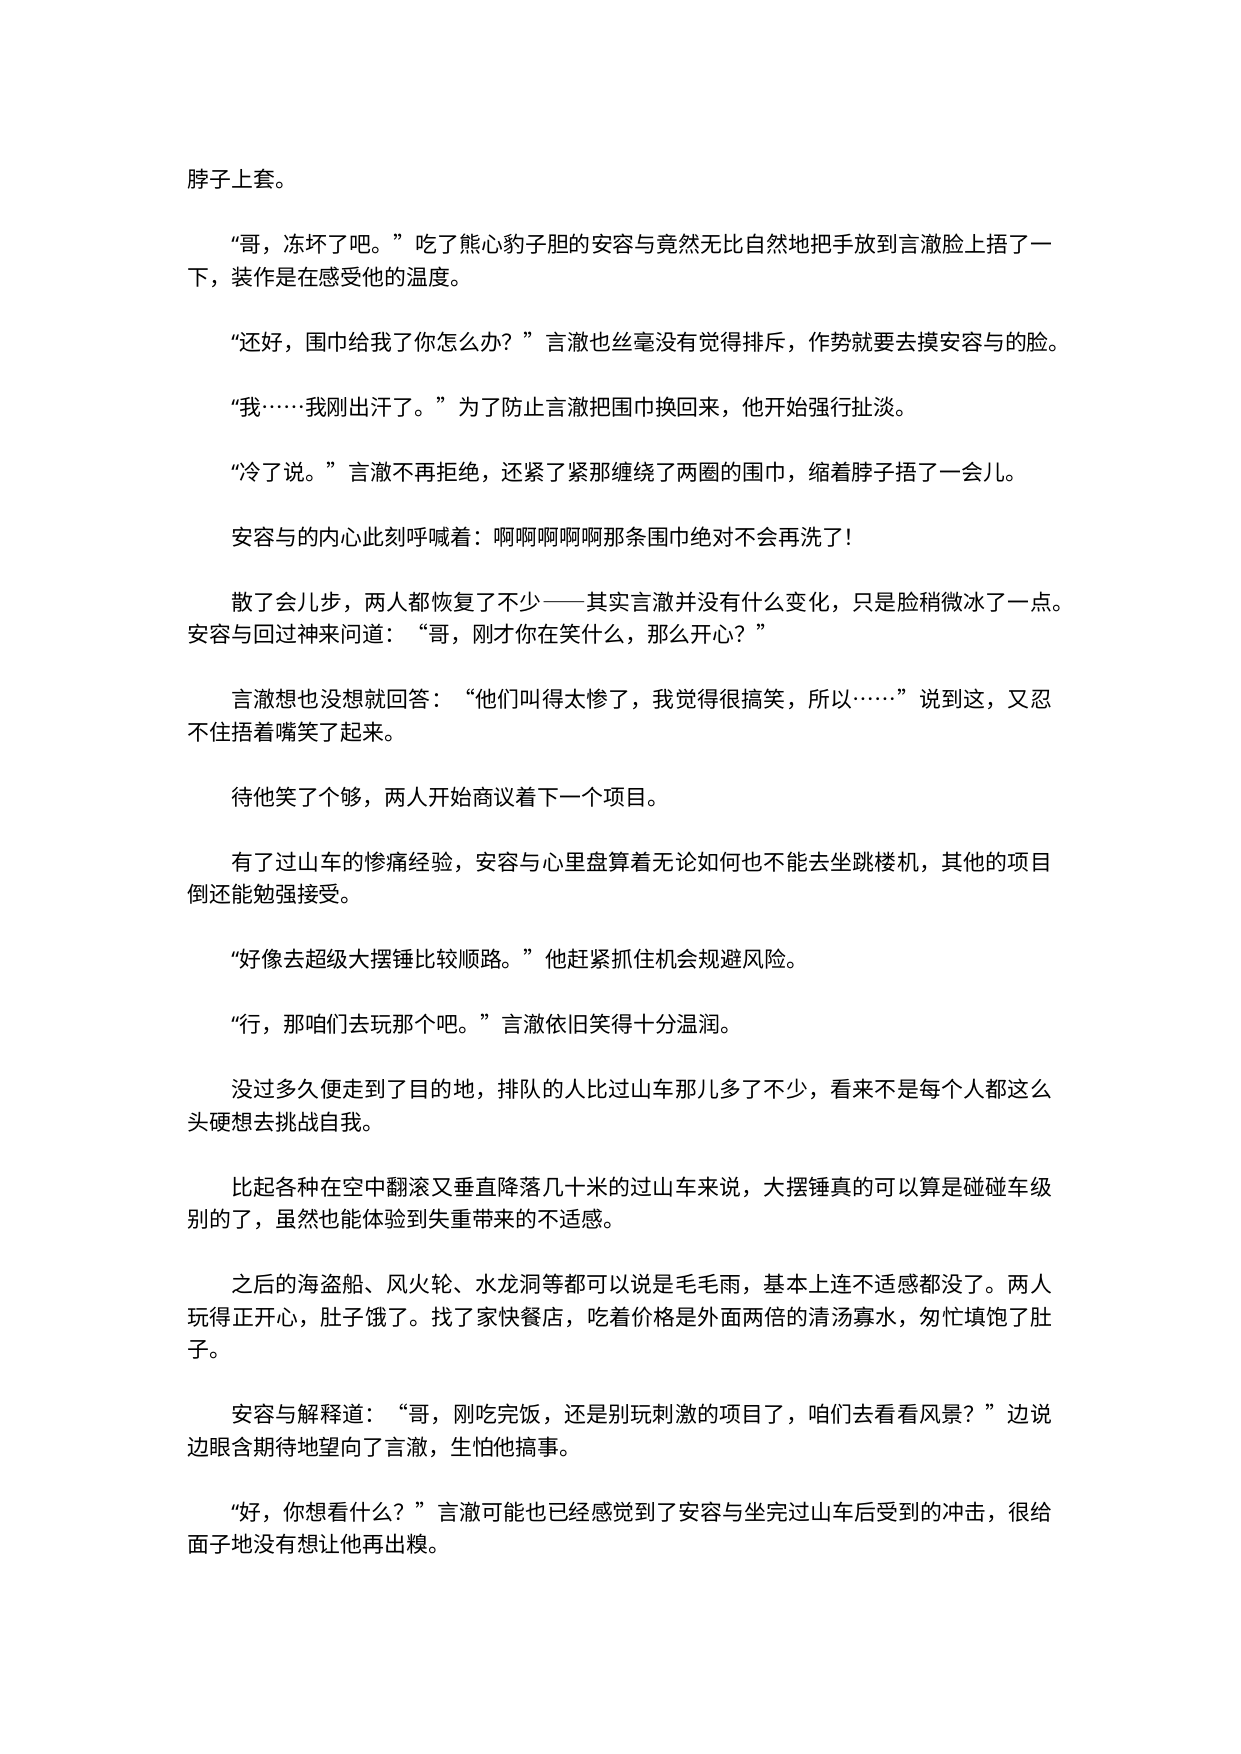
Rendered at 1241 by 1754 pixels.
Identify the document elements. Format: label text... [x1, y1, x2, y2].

text “我……我刚出汗了。”为了防止言澈把围巾换回来，他开始强行扯淡。 [187, 389, 1053, 422]
text “好像去超级大摆锤比较顺路。”他赶紧抓住机会规避风险。 [187, 942, 1053, 974]
text “还好，围巾给我了你怎么办？”言澈也丝毫没有觉得排斥，作势就要去摸安容与的脸。 [187, 324, 1053, 357]
text 安容与的内心此刻呼喊着：啊啊啊啊啊那条围巾绝对不会再洗了！ [187, 519, 1053, 552]
text 没过多久便走到了目的地，排队的人比过山车那儿多了不少，看来不是每个人都这么头硬想去挑战自我。 [187, 1072, 1053, 1137]
text 之后的海盗船、风火轮、水龙洞等都可以说是毛毛雨，基本上连不适感都没了。两人玩得正开心，肚子饿了。找了家快餐店，吃着价格是外面两倍的清汤寡水，匆忙填饱了肚子。 [187, 1267, 1053, 1364]
text “哥，冻坏了吧。”吃了熊心豹子胆的安容与竟然无比自然地把手放到言澈脸上捂了一下，装作是在感受他的温度。 [187, 227, 1053, 292]
text “冷了说。”言澈不再拒绝，还紧了紧那缠绕了两圈的围巾，缩着脖子捂了一会儿。 [187, 454, 1053, 487]
text “好，你想看什么？”言澈可能也已经感觉到了安容与坐完过山车后受到的冲击，很给面子地没有想让他再出糗。 [187, 1494, 1053, 1559]
text 比起各种在空中翻滚又垂直降落几十米的过山车来说，大摆锤真的可以算是碰碰车级别的了，虽然也能体验到失重带来的不适感。 [187, 1169, 1053, 1234]
text 散了会儿步，两人都恢复了不少——其实言澈并没有什么变化，只是脸稍微冰了一点。安容与回过神来问道：“哥，刚才你在笑什么，那么开心？” [187, 584, 1053, 649]
text “行，那咱们去玩那个吧。”言澈依旧笑得十分温润。 [187, 1007, 1053, 1039]
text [187, 162, 1053, 194]
text 待他笑了个够，两人开始商议着下一个项目。 [187, 779, 1053, 812]
text 有了过山车的惨痛经验，安容与心里盘算着无论如何也不能去坐跳楼机，其他的项目倒还能勉强接受。 [187, 844, 1053, 909]
text 言澈想也没想就回答：“他们叫得太惨了，我觉得很搞笑，所以……”说到这，又忍不住捂着嘴笑了起来。 [187, 682, 1053, 747]
text 安容与解释道：“哥，刚吃完饭，还是别玩刺激的项目了，咱们去看看风景？”边说边眼含期待地望向了言澈，生怕他搞事。 [187, 1397, 1053, 1462]
